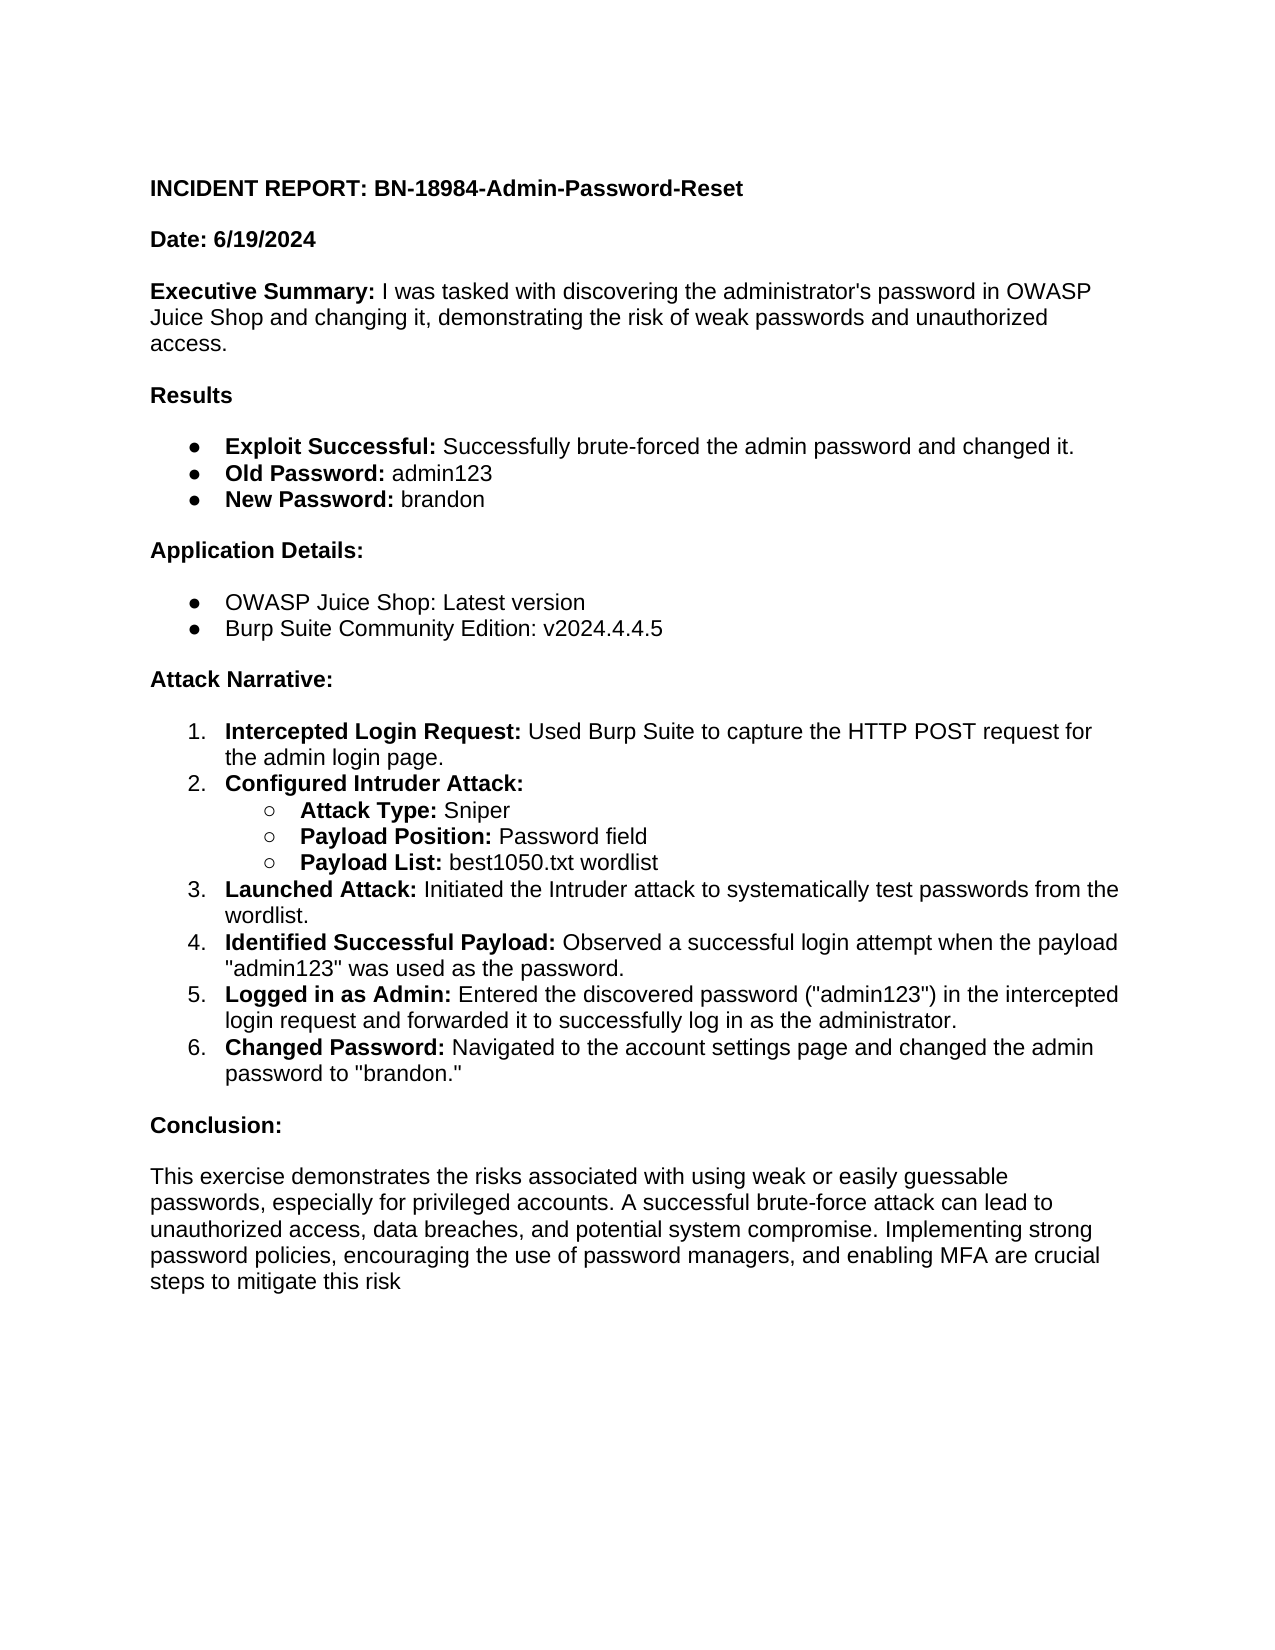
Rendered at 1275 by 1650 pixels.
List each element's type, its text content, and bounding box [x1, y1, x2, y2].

list OWASP Juice Shop: Latest version [187, 588, 1125, 615]
text Executive Summary: I was tasked with discovering the administrator's password in OWASP Juice Shop and changing it, demonstrating the risk of weak passwords and unauthorized access. [150, 278, 1125, 357]
text This exercise demonstrates the risks associated with using weak or easily guessable passwords, especially for privileged accounts. A successful brute-force attack can lead to unauthorized access, data breaches, and potential system compromise. Implementing strong password policies, encouraging the use of password managers, and enabling MFA are crucial steps to mitigate this risk [150, 1163, 1125, 1295]
list Payload List: best1050.txt wordlist [262, 849, 1125, 876]
list New Password: brandon [187, 486, 1125, 512]
list Old Password: admin123 [187, 459, 1125, 486]
text Date: 6/19/2024 [150, 226, 1125, 253]
list Payload Position: Password field [262, 823, 1125, 849]
text INCIDENT REPORT: BN-18984-Admin-Password-Reset [150, 175, 1125, 201]
list Exploit Successful: Successfully brute-forced the admin password and changed it. [187, 433, 1125, 459]
list Logged in as Admin: Entered the discovered password ("admin123") in the intercepted login request and forwarded it to successfully log in as the administrator. [187, 981, 1125, 1034]
text Conclusion: [150, 1112, 1125, 1138]
list Attack Type: Sniper [262, 797, 1125, 823]
text Application Details: [150, 537, 1125, 563]
list Burp Suite Community Edition: v2024.4.4.5 [187, 615, 1125, 641]
list Intercepted Login Request: Used Burp Suite to capture the HTTP POST request for the admin login page. [187, 718, 1125, 770]
list Launched Attack: Initiated the Intruder attack to systematically test passwords from the wordlist. [187, 876, 1125, 928]
text Results [150, 382, 1125, 408]
list Identified Successful Payload: Observed a successful login attempt when the payload "admin123" was used as the password. [187, 928, 1125, 981]
text Attack Narrative: [150, 666, 1125, 693]
list Changed Password: Navigated to the account settings page and changed the admin password to "brandon." [187, 1034, 1125, 1087]
list Configured Intruder Attack: [187, 770, 1125, 797]
